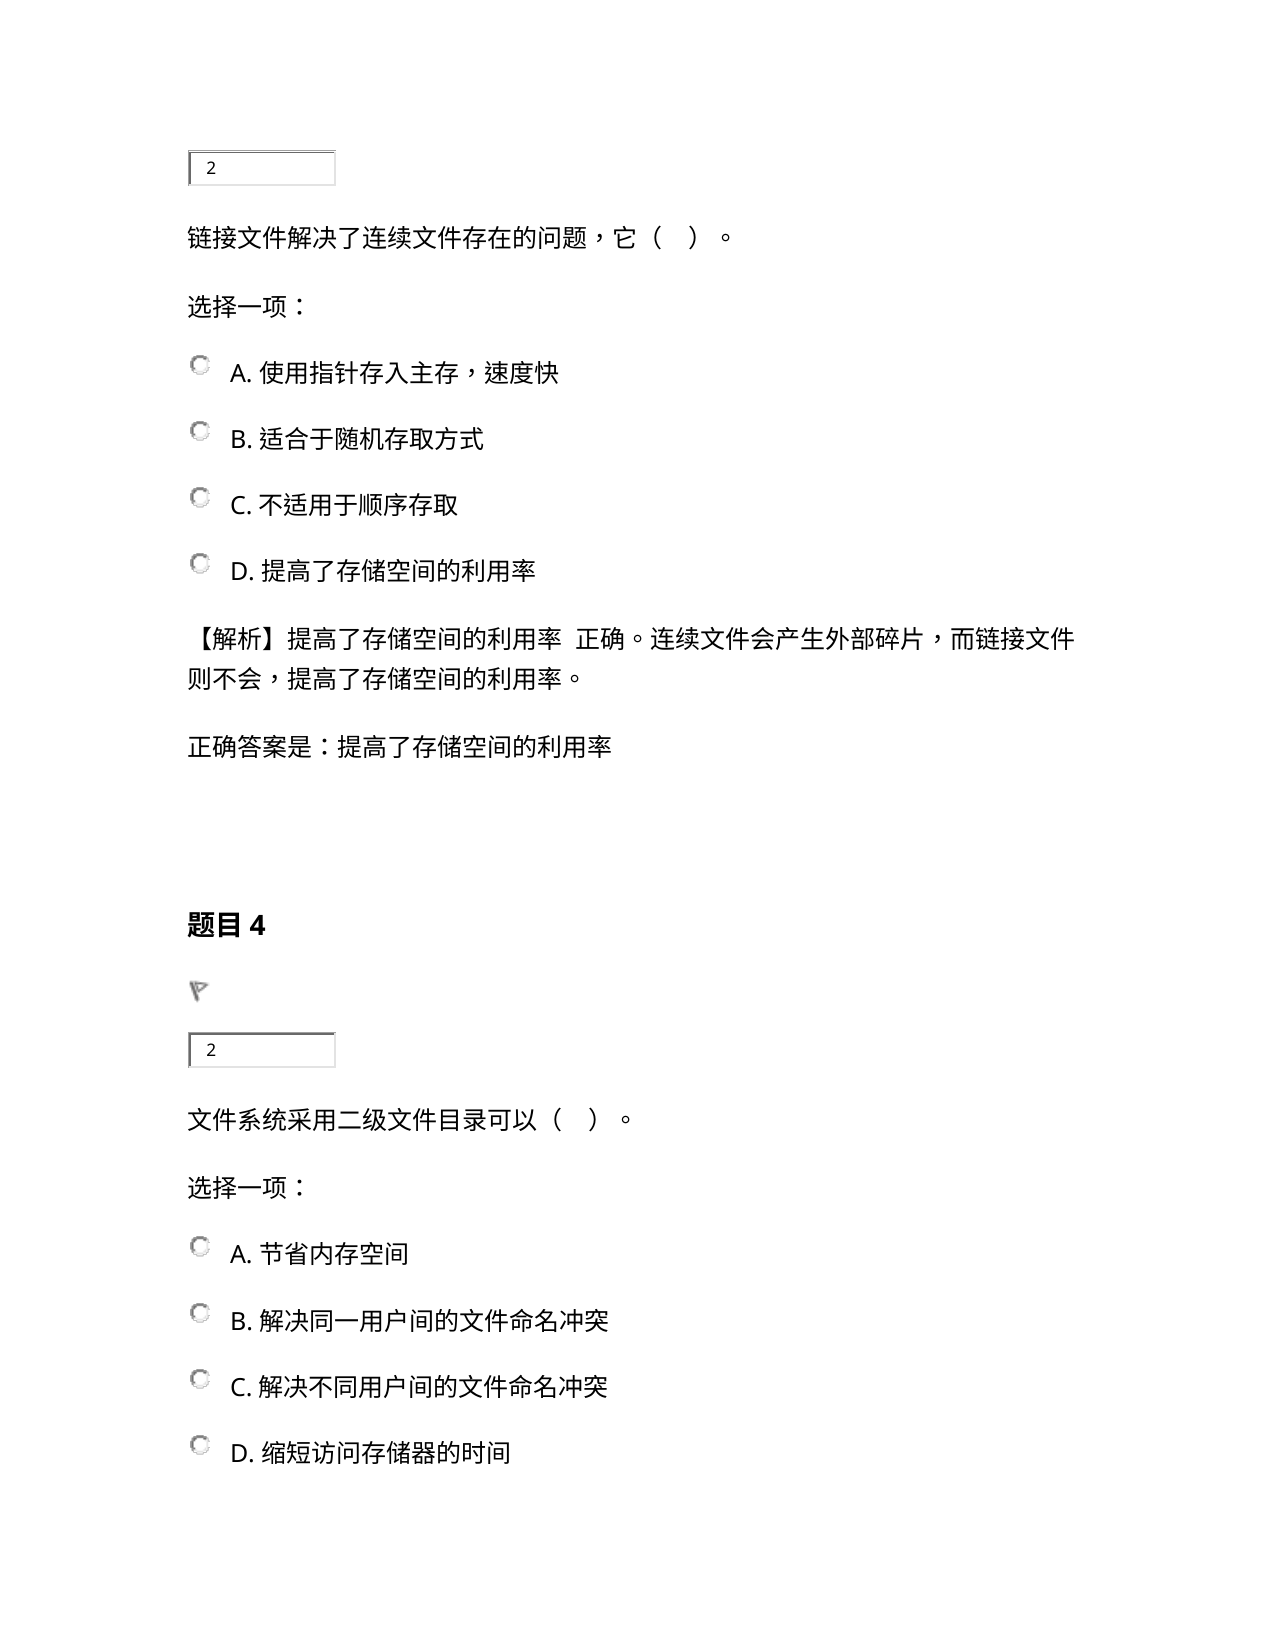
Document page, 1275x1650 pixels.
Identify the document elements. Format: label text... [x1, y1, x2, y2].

text 【解析】提高了存储空间的利用率 正确。连续文件会产生外部碎片，而链接文件则不会，提高了存储空间的利用率。 [187, 622, 1087, 695]
text 题目4 [187, 905, 1087, 943]
text 选择一项： [187, 1171, 1087, 1205]
text A. 使用指针存入主存，速度快 [187, 349, 1087, 389]
text 链接文件解决了连续文件存在的问题，它（ ）。 [187, 221, 1087, 255]
text B. 解决同一用户间的文件命名冲突 [187, 1297, 1087, 1337]
text C. 不适用于顺序存取 [187, 482, 1087, 522]
text C. 解决不同用户间的文件命名冲突 [187, 1363, 1087, 1403]
picture [187, 978, 213, 1004]
text D. 提高了存储空间的利用率 [187, 548, 1087, 588]
text 选择一项： [187, 289, 1087, 323]
text D. 缩短访问存储器的时间 [187, 1429, 1087, 1469]
text B. 适合于随机存取方式 [187, 415, 1087, 456]
text 文件系统采用二级文件目录可以（ ）。 [187, 1102, 1087, 1137]
text 正确答案是：提高了存储空间的利用率 [187, 730, 1087, 764]
text A. 节省内存空间 [187, 1231, 1087, 1271]
